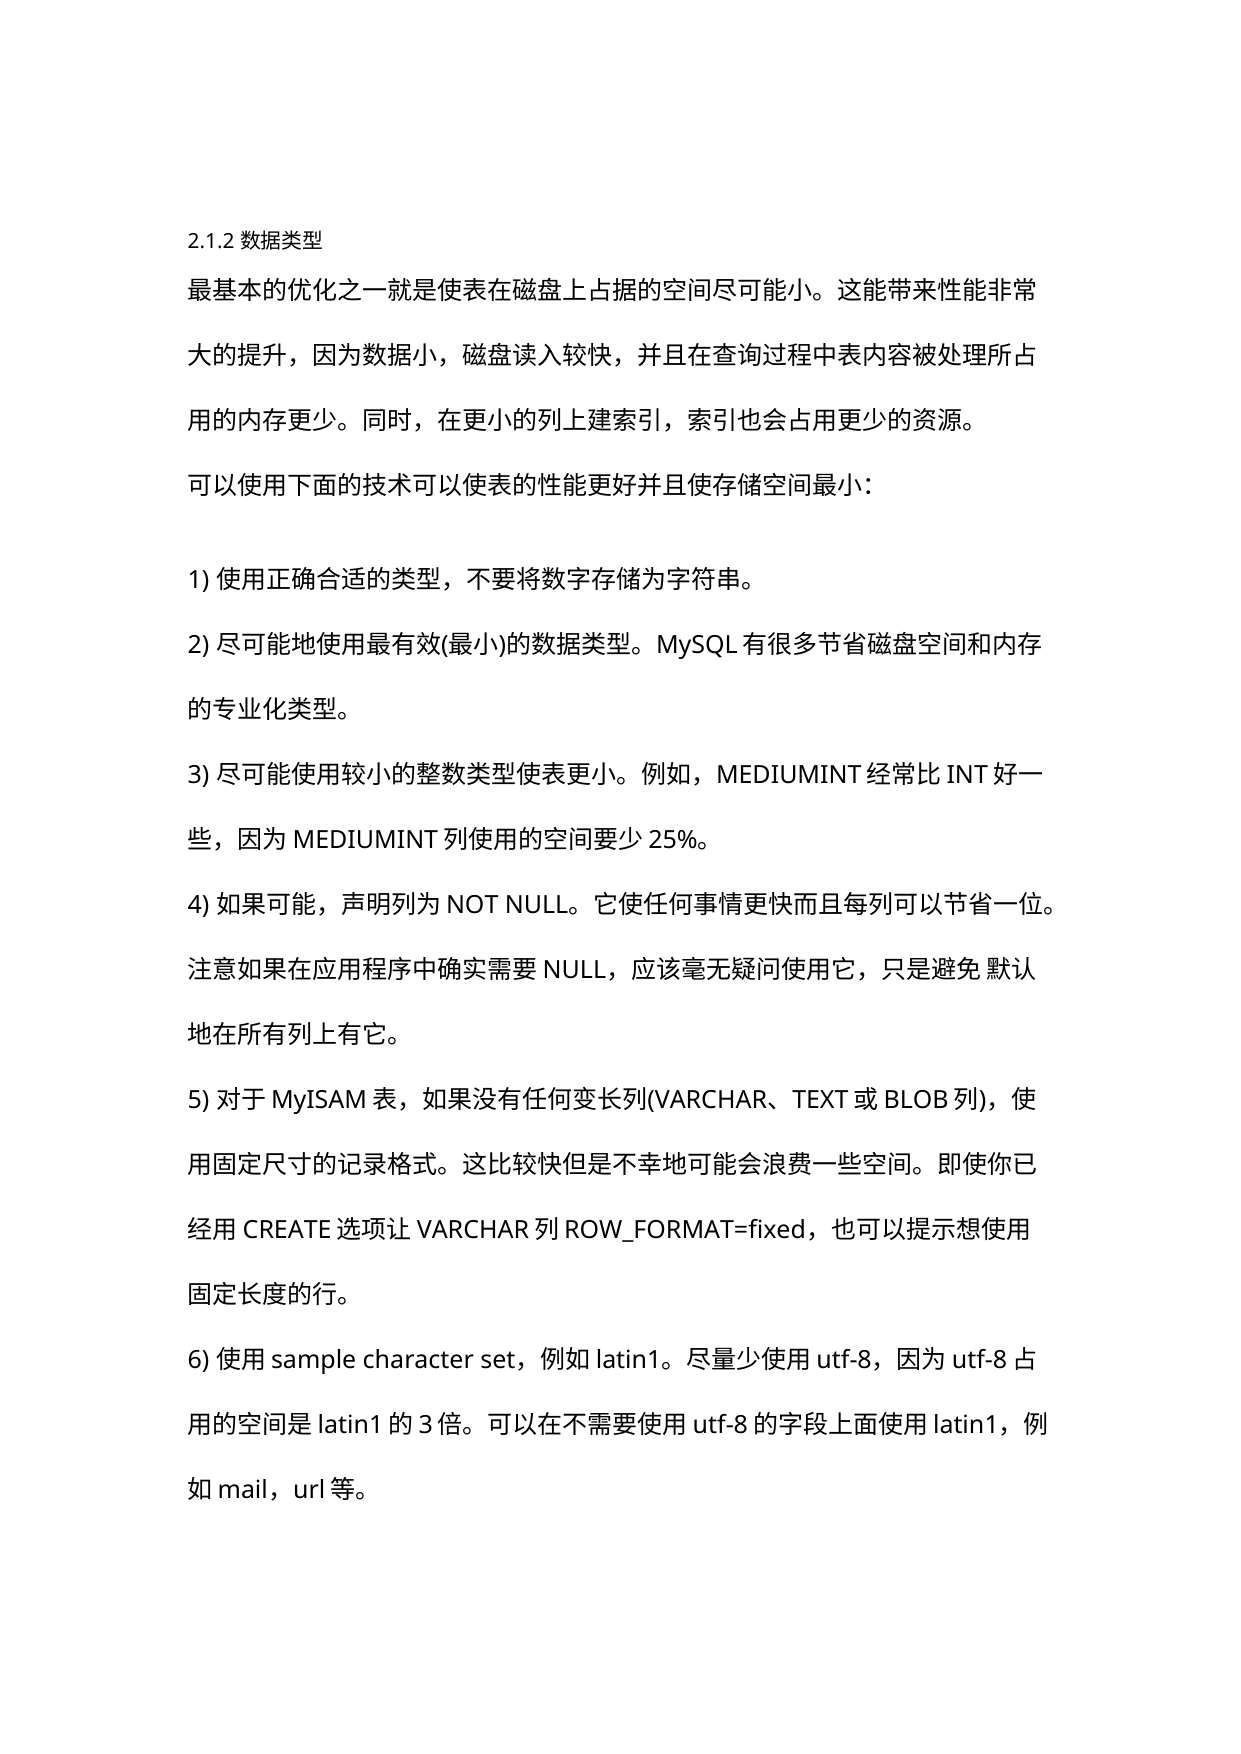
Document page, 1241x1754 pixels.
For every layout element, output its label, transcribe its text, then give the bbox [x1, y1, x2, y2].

text 1) 使用正确合适的类型，不要将数字存储为字符串。 2) 尽可能地使用最有效(最小)的数据类型。MySQL有很多节省磁盘空间和内存的专业化类型。 3) 尽可能使用较小的整数类型使表更小。例如，MEDIUMINT经常比INT好一些，因为MEDIUMINT列使用的空间要少25%。 4) 如果可能，声明列为NOT NULL。它使任何事情更快而且每列可以节省一位。注意如果在应用程序中确实需要NULL，应该毫无疑问使用它，只是避免 默认地在所有列上有它。 5) 对于MyISAM表，如果没有任何变长列(VARCHAR、TEXT或BLOB列)，使用固定尺寸的记录格式。这比较快但是不幸地可能会浪费一些空间。即使你已经用CREATE选项让VARCHAR列ROW_FORMAT=fixed，也可以提示想使用固定长度的行。 6) 使用sample character set，例如latin1。尽量少使用utf-8，因为utf-8占用的空间是latin1的3倍。可以在不需要使用utf-8的字段上面使用latin1，例如mail，url等。 [187, 545, 1053, 1520]
text 2.1.2 数据类型 最基本的优化之一就是使表在磁盘上占据的空间尽可能小。这能带来性能非常大的提升，因为数据小，磁盘读入较快，并且在查询过程中表内容被处理所占用的内存更少。同时，在更小的列上建索引，索引也会占用更少的资源。 可以使用下面的技术可以使表的性能更好并且使存储空间最小： [187, 224, 1053, 516]
